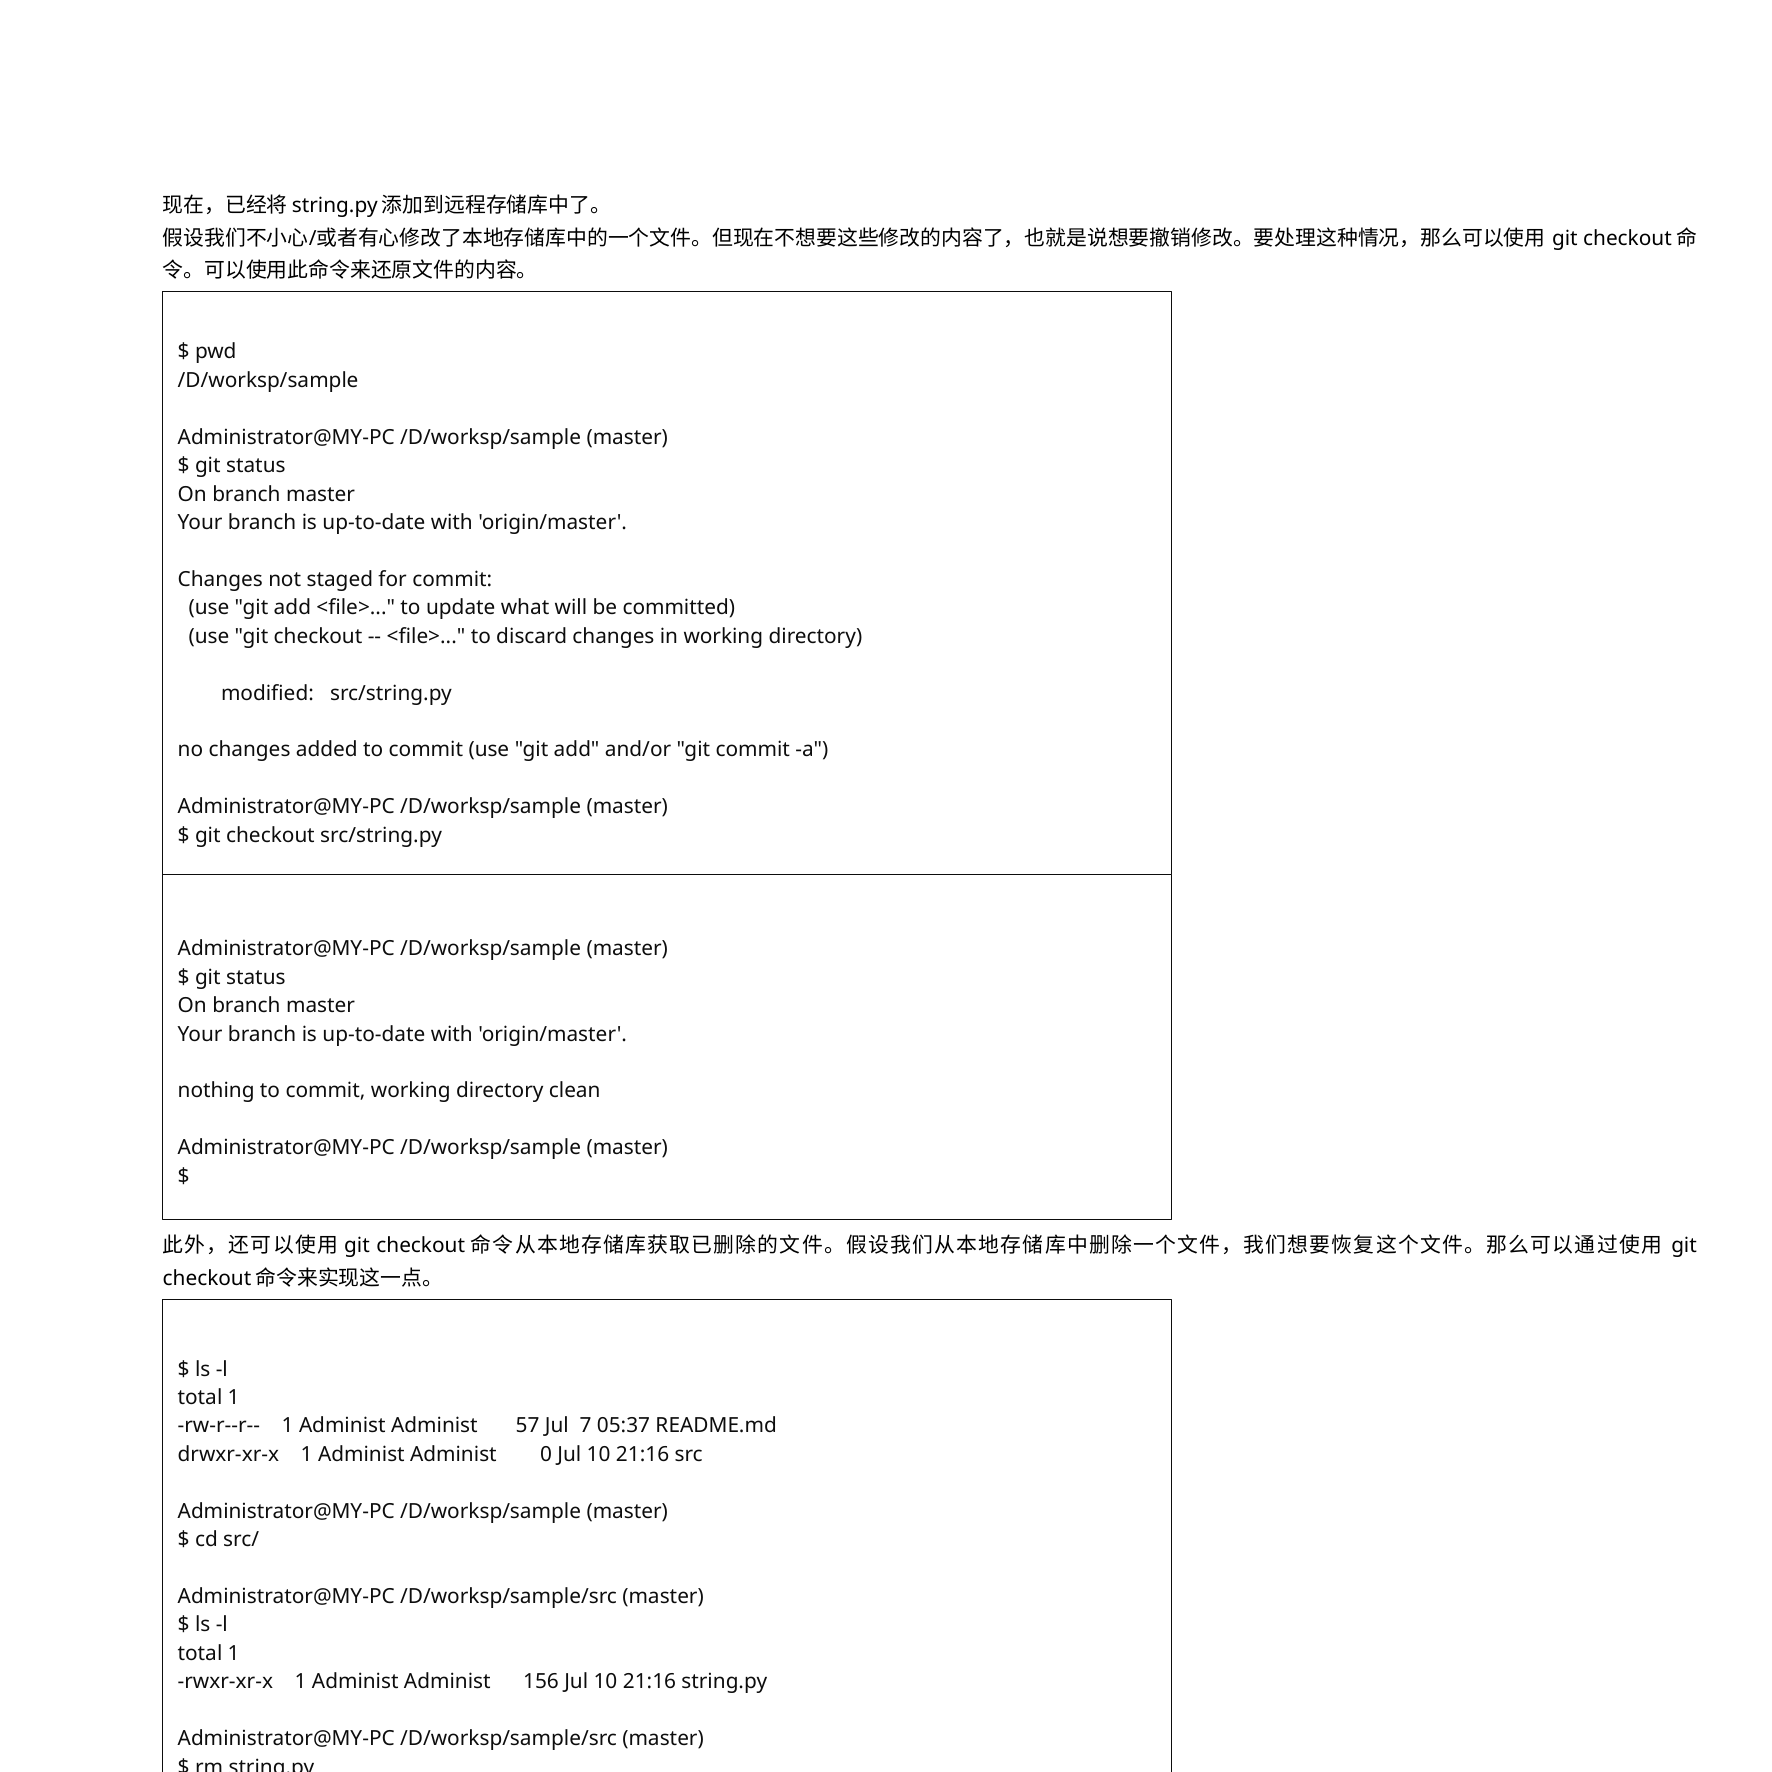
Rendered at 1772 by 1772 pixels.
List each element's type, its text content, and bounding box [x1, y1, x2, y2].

text 现在，已经将string.py添加到远程存储库中了。 [162, 187, 1697, 220]
text 此外，还可以使用git checkout命令从本地存储库获取已删除的文件。假设我们从本地存储库中删除一个文件，我们想要恢复这个文件。那么可以通过使用git checkout命令来实现这一点。 [162, 1227, 1697, 1292]
text 假设我们不小心/或者有心修改了本地存储库中的一个文件。但现在不想要这些修改的内容了，也就是说想要撤销修改。要处理这种情况，那么可以使用git checkout命令。可以使用此命令来还原文件的内容。 [162, 220, 1697, 285]
